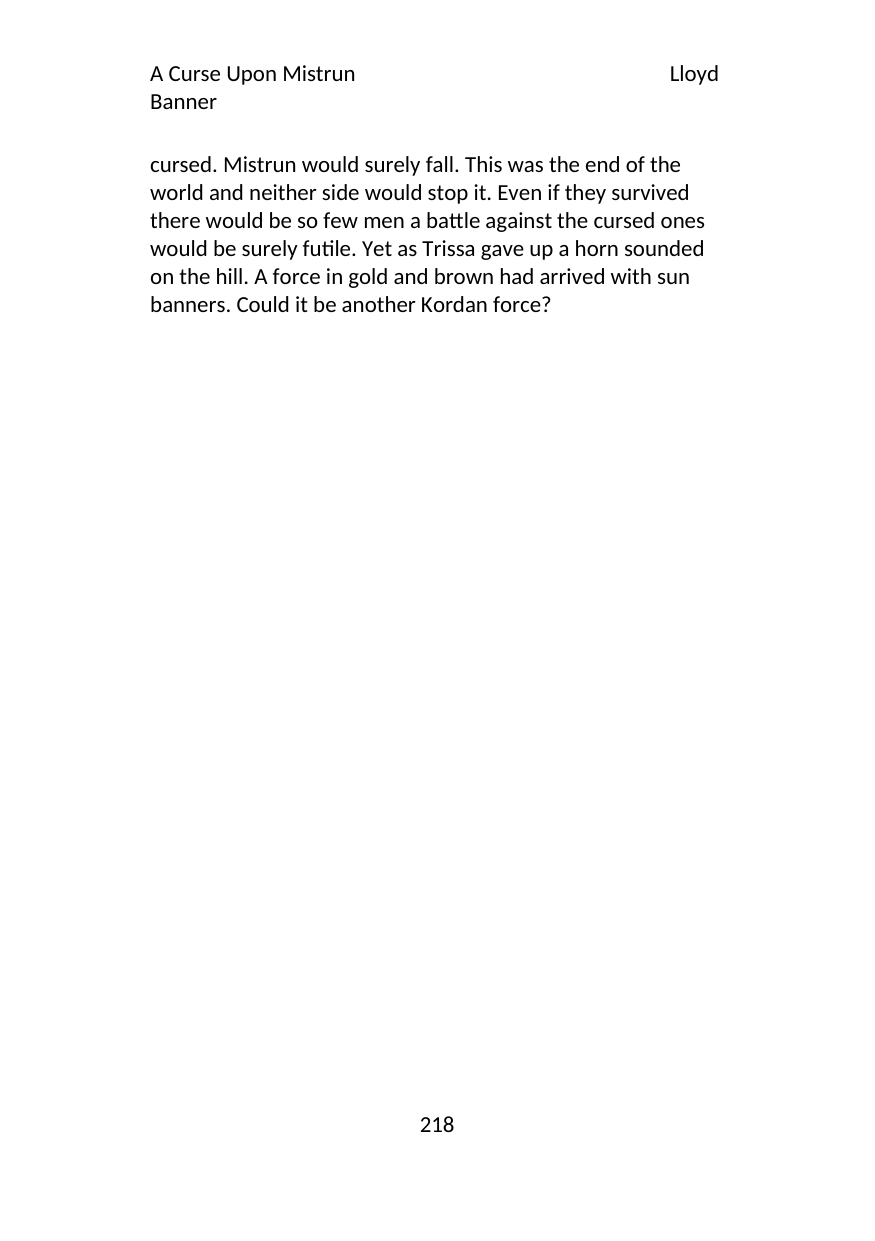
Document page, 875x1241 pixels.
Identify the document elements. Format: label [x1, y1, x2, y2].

text [150, 150, 724, 318]
